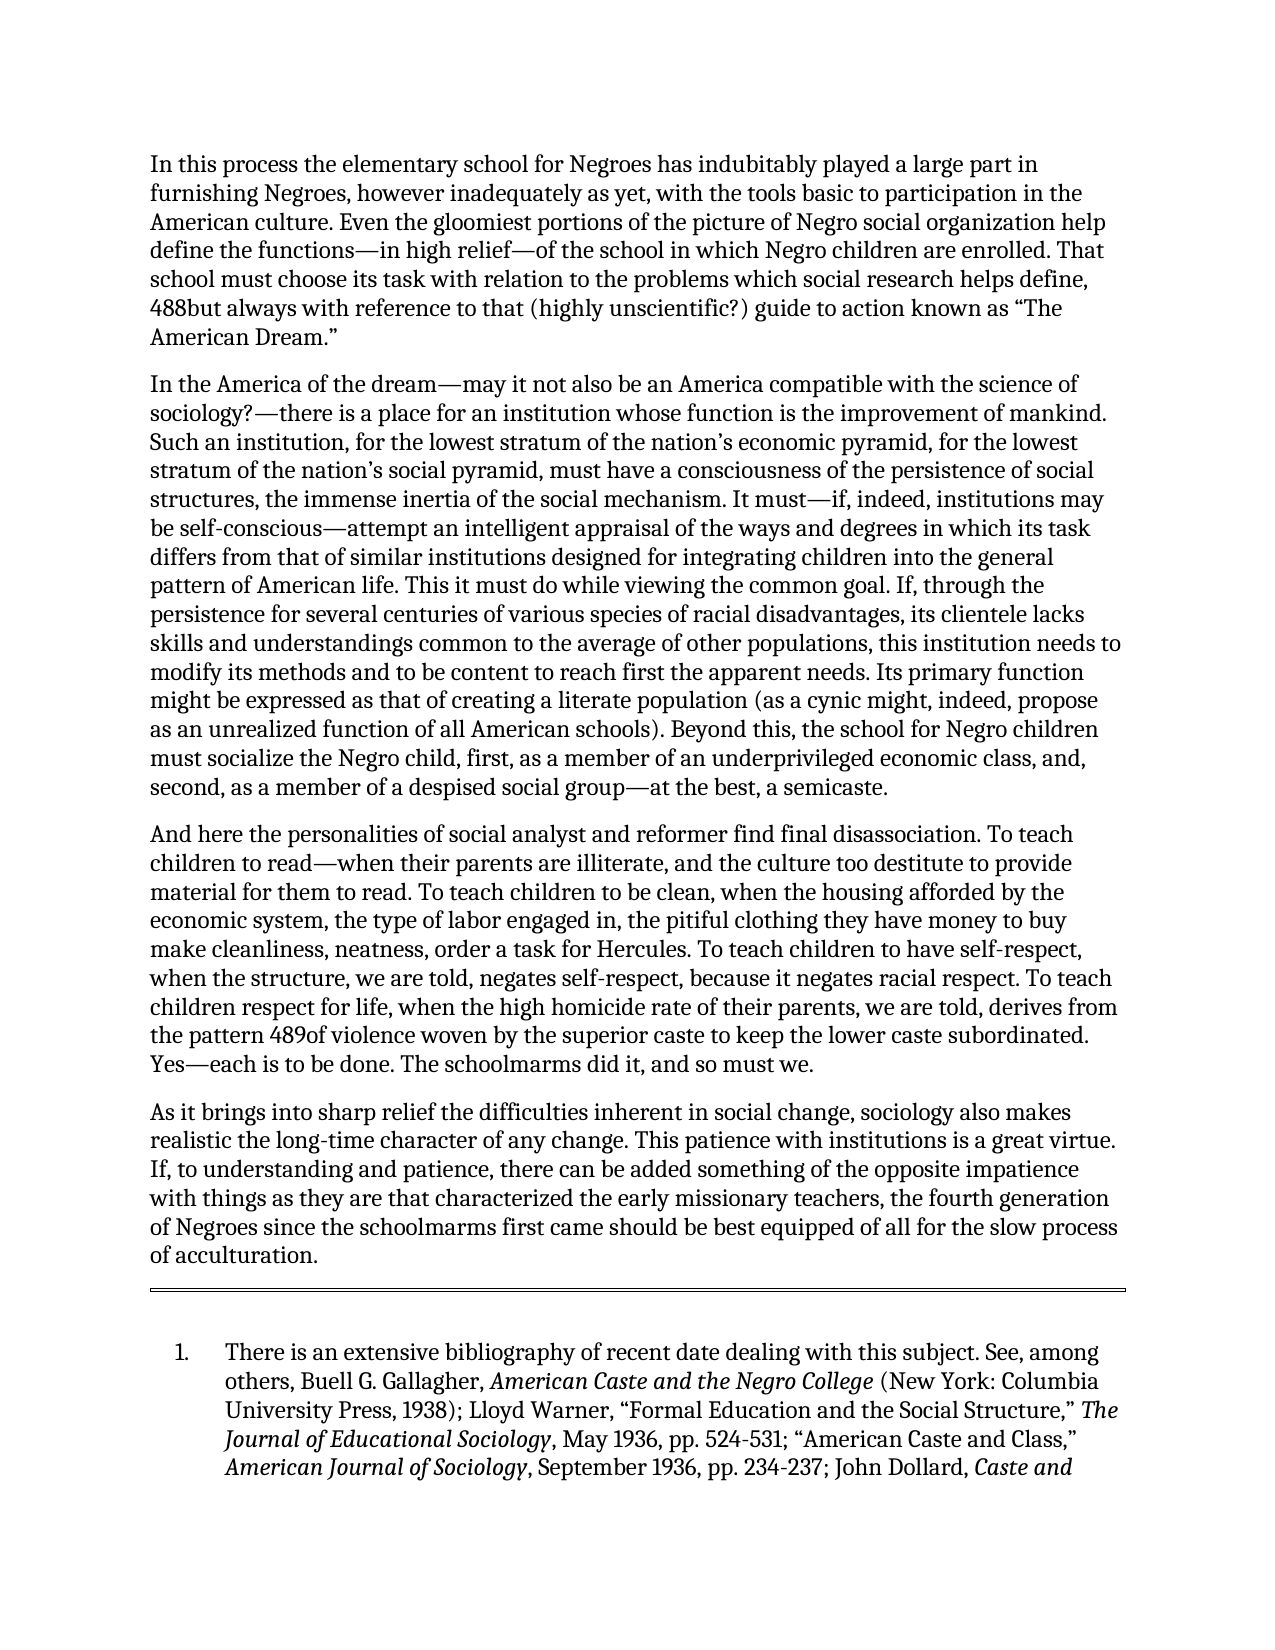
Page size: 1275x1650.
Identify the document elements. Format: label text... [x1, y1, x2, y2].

text As it brings into sharp relief the difficulties inherent in social change, sociology also makes realistic the long-time character of any change. This patience with institutions is a great virtue. If, to understanding and patience, there can be added something of the opposite impatience with things as they are that characterized the early missionary teachers, the fourth generation of Negroes since the schoolmarms first came should be best equipped of all for the slow process of acculturation. [150, 1097, 1125, 1270]
text In this process the elementary school for Negroes has indubitably played a large part in furnishing Negroes, however inadequately as yet, with the tools basic to participation in the American culture. Even the gloomiest portions of the picture of Negro social organization help define the functions—in high relief—of the school in which Negro children are enrolled. That school must choose its task with relation to the problems which social research helps define, 488but always with reference to that (highly unscientific?) guide to action known as “The American Dream.” [150, 150, 1125, 351]
text In the America of the dream—may it not also be an America compatible with the science of sociology?—there is a place for an institution whose function is the improvement of mankind. Such an institution, for the lowest stratum of the nation’s economic pyramid, for the lowest stratum of the nation’s social pyramid, must have a consciousness of the persistence of social structures, the immense inertia of the social mechanism. It must—if, indeed, institutions may be self-conscious—attempt an intelligent appraisal of the ways and degrees in which its task differs from that of similar institutions designed for integrating children into the general pattern of American life. This it must do while viewing the common goal. If, through the persistence for several centuries of various species of racial disadvantages, its clientele lacks skills and understandings common to the average of other populations, this institution needs to modify its methods and to be content to reach first the apparent needs. Its primary function might be expressed as that of creating a literate population (as a cynic might, indeed, propose as an unrealized function of all American schools). Beyond this, the school for Negro children must socialize the Negro child, first, as a member of an underprivileged economic class, and, second, as a member of a despised social group—at the best, a semicaste. [150, 370, 1125, 801]
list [175, 1338, 1125, 1482]
text And here the personalities of social analyst and reformer find final disassociation. To teach children to read—when their parents are illiterate, and the culture too destitute to provide material for them to read. To teach children to be clean, when the housing afforded by the economic system, the type of labor engaged in, the pitiful clothing they have money to buy make cleanliness, neatness, order a task for Hercules. To teach children to have self-respect, when the structure, we are told, negates self-respect, because it negates racial respect. To teach children respect for life, when the high homicide rate of their parents, we are told, derives from the pattern 489of violence woven by the superior caste to keep the lower caste subordinated. Yes—each is to be done. The schoolmarms did it, and so must we. [150, 820, 1125, 1079]
